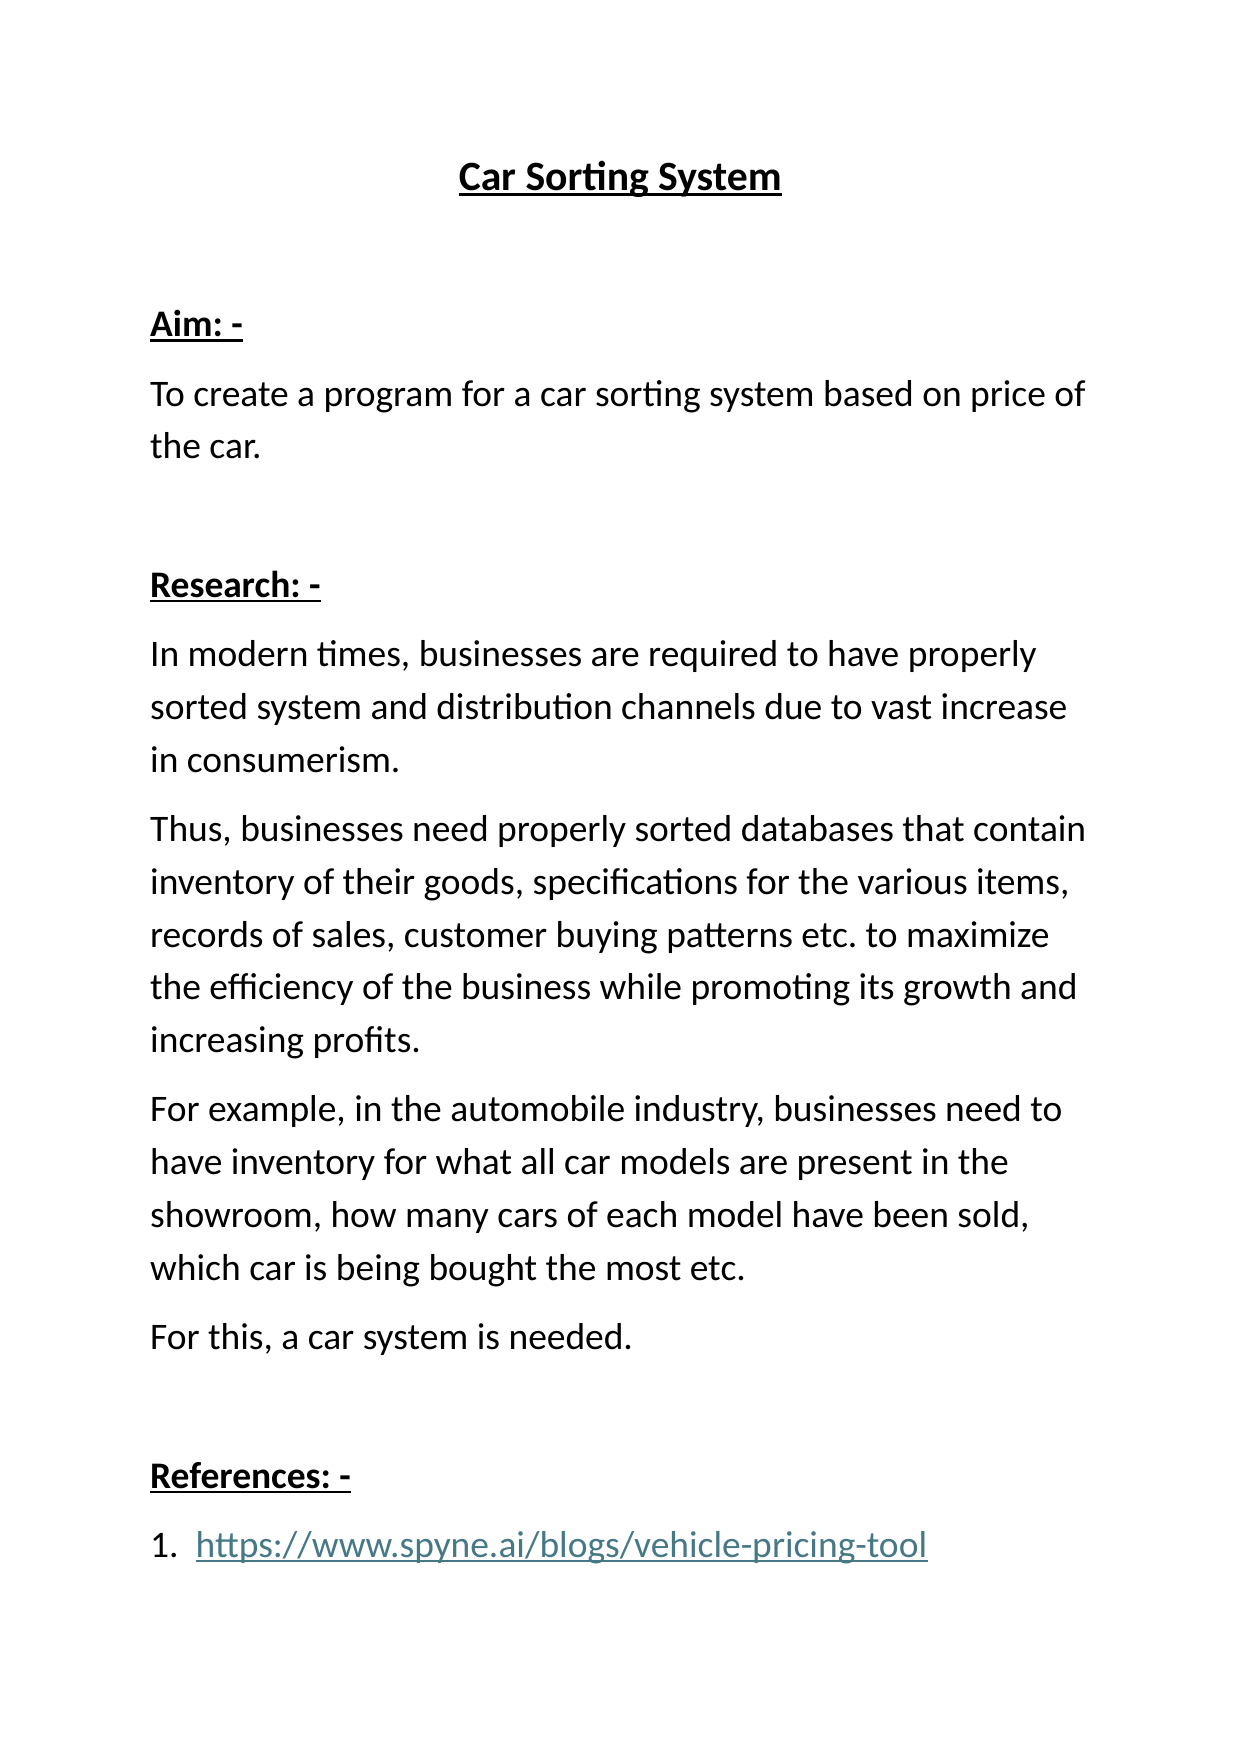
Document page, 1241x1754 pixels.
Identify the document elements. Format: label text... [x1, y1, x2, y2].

text Research: - [150, 561, 1090, 607]
text To create a program for a car sorting system based on price of the car. [150, 369, 1090, 468]
text Aim: - [150, 300, 1090, 346]
text For this, a car system is needed. [150, 1313, 1090, 1359]
text In modern times, businesses are required to have properly sorted system and distribution channels due to vast increase in consumerism. [150, 630, 1090, 782]
text Car Sorting System [150, 150, 1090, 201]
text For example, in the automobile industry, businesses need to have inventory for what all car models are present in the showroom, how many cars of each model have been sold, which car is being bought the most etc. [150, 1085, 1090, 1289]
text Thus, businesses need properly sorted databases that contain inventory of their goods, specifications for the various items, records of sales, customer buying patterns etc. to maximize the efficiency of the business while promoting its growth and increasing profits. [150, 805, 1090, 1062]
text References: - [150, 1452, 1090, 1497]
text 1. https://www.spyne.ai/blogs/vehicle-pricing-tool [150, 1521, 1090, 1567]
